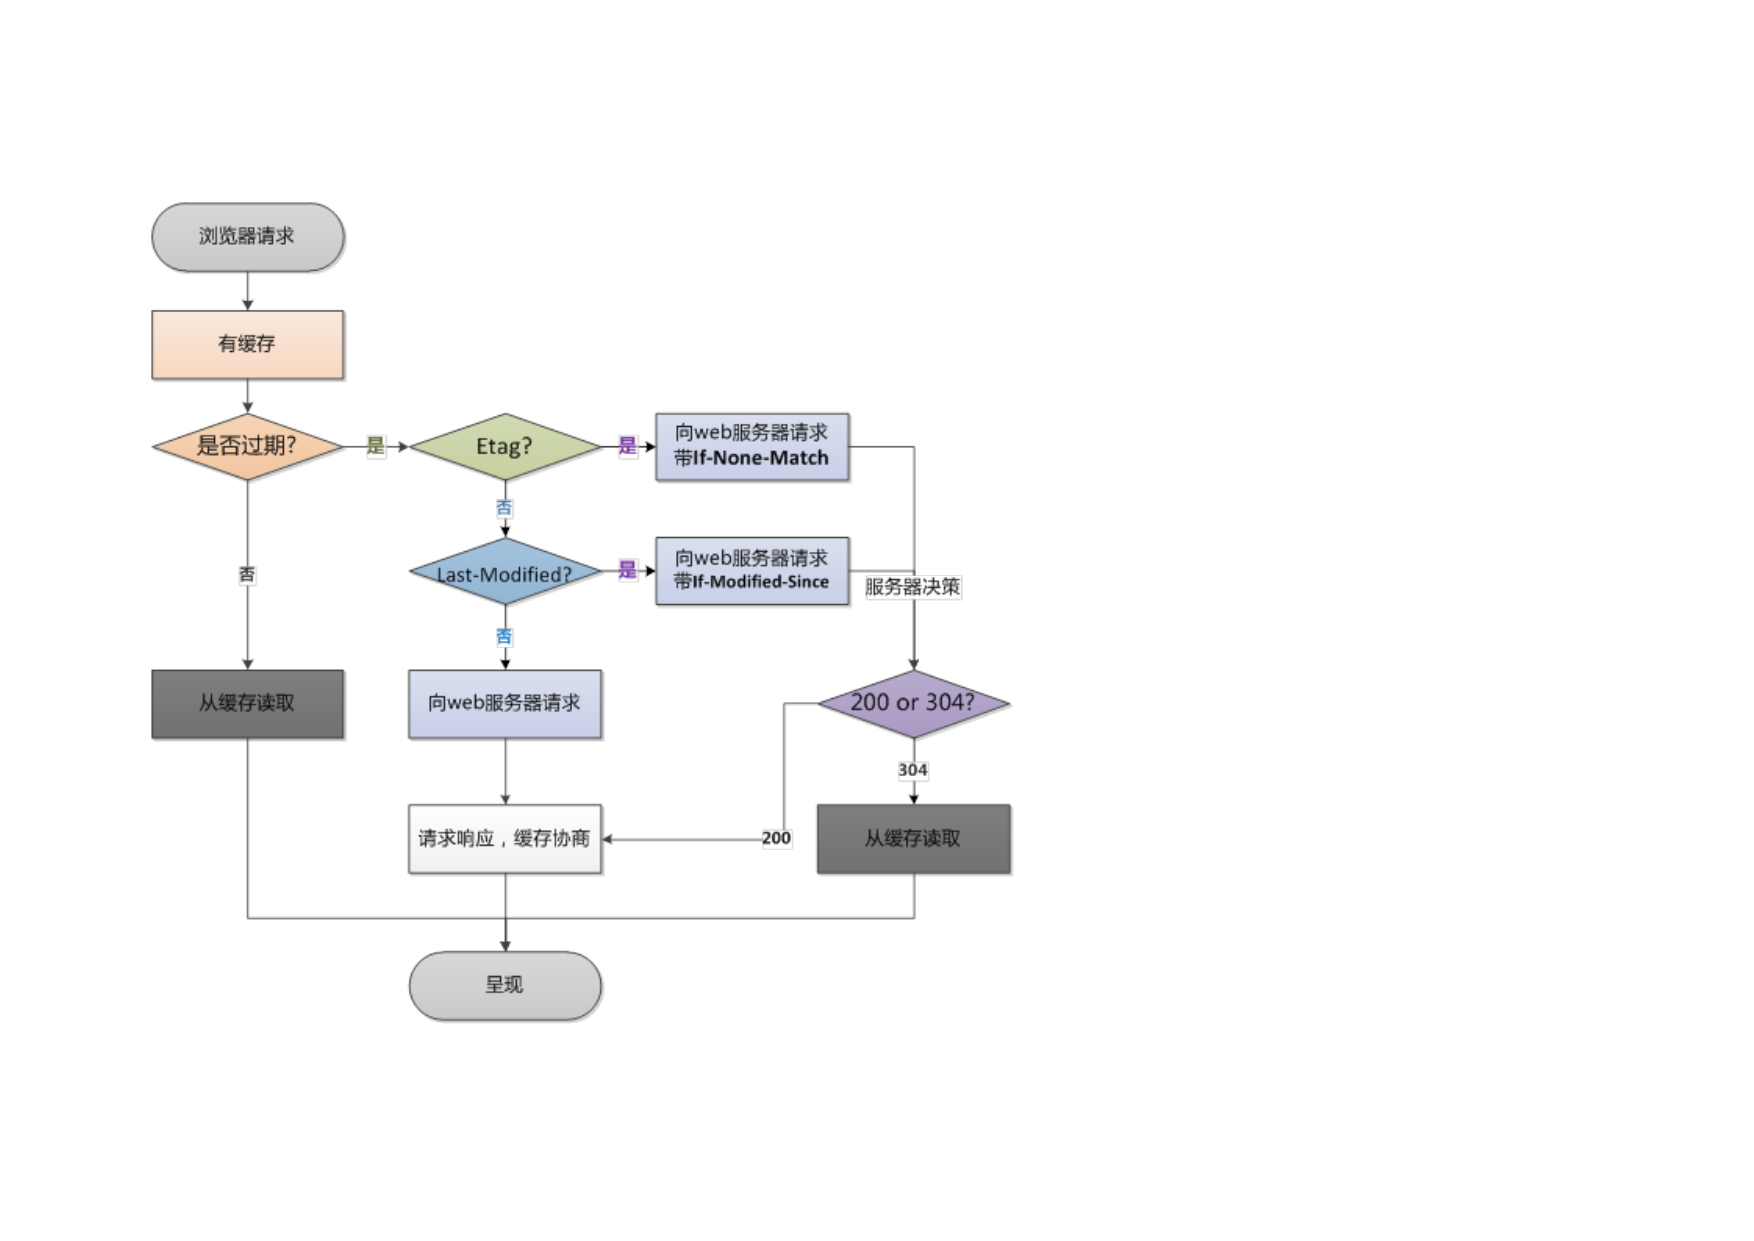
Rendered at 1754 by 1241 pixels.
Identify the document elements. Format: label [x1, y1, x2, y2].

picture [150, 201, 1016, 1026]
